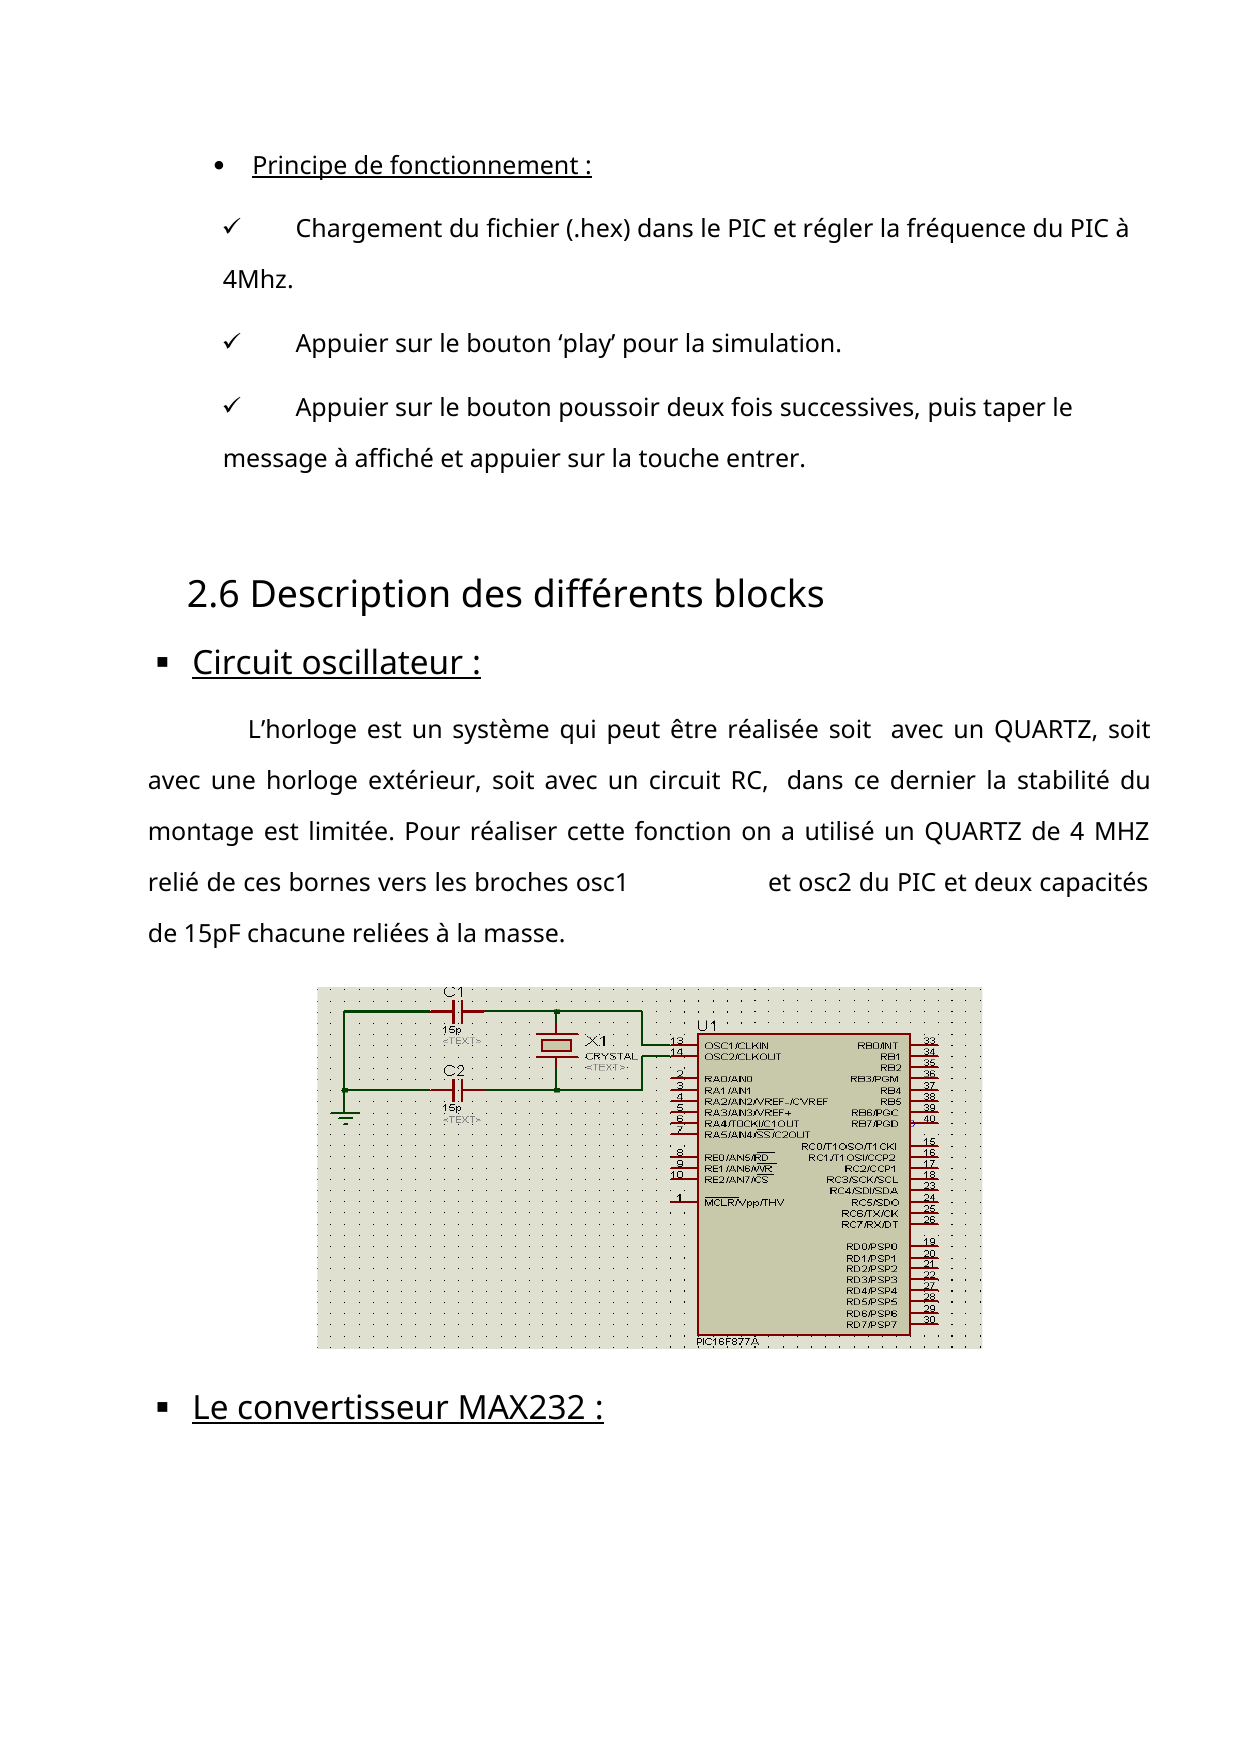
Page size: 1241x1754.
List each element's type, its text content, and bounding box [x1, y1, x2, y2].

picture [317, 987, 983, 1349]
list Le convertisseur MAX232 : [154, 1384, 1152, 1429]
list Circuit oscillateur : [154, 638, 1152, 684]
list Appuier sur le bouton ‘play’ pour la simulation. [221, 326, 1152, 360]
text 2.6 Description des différents blocks [187, 567, 1152, 618]
list Principe de fonctionnement : [214, 148, 1152, 182]
text L’horloge est un système qui peut être réalisée soit avec un QUARTZ, soit avec une horloge extérieur, soit avec un circuit RC, dans ce dernier la stabilité du montage est limitée. Pour réaliser cette fonction on a utilisé un QUARTZ de 4 MHZ relié de ces bornes vers les broches osc1 et osc2 du PIC et deux capacités de 15pF chacune reliées à la masse. [148, 712, 1152, 950]
list Chargement du fichier (.hex) dans le PIC et régler la fréquence du PIC à 4Mhz. [221, 211, 1152, 296]
list Appuier sur le bouton poussoir deux fois successives, puis taper le message à affiché et appuier sur la touche entrer. [221, 389, 1152, 474]
